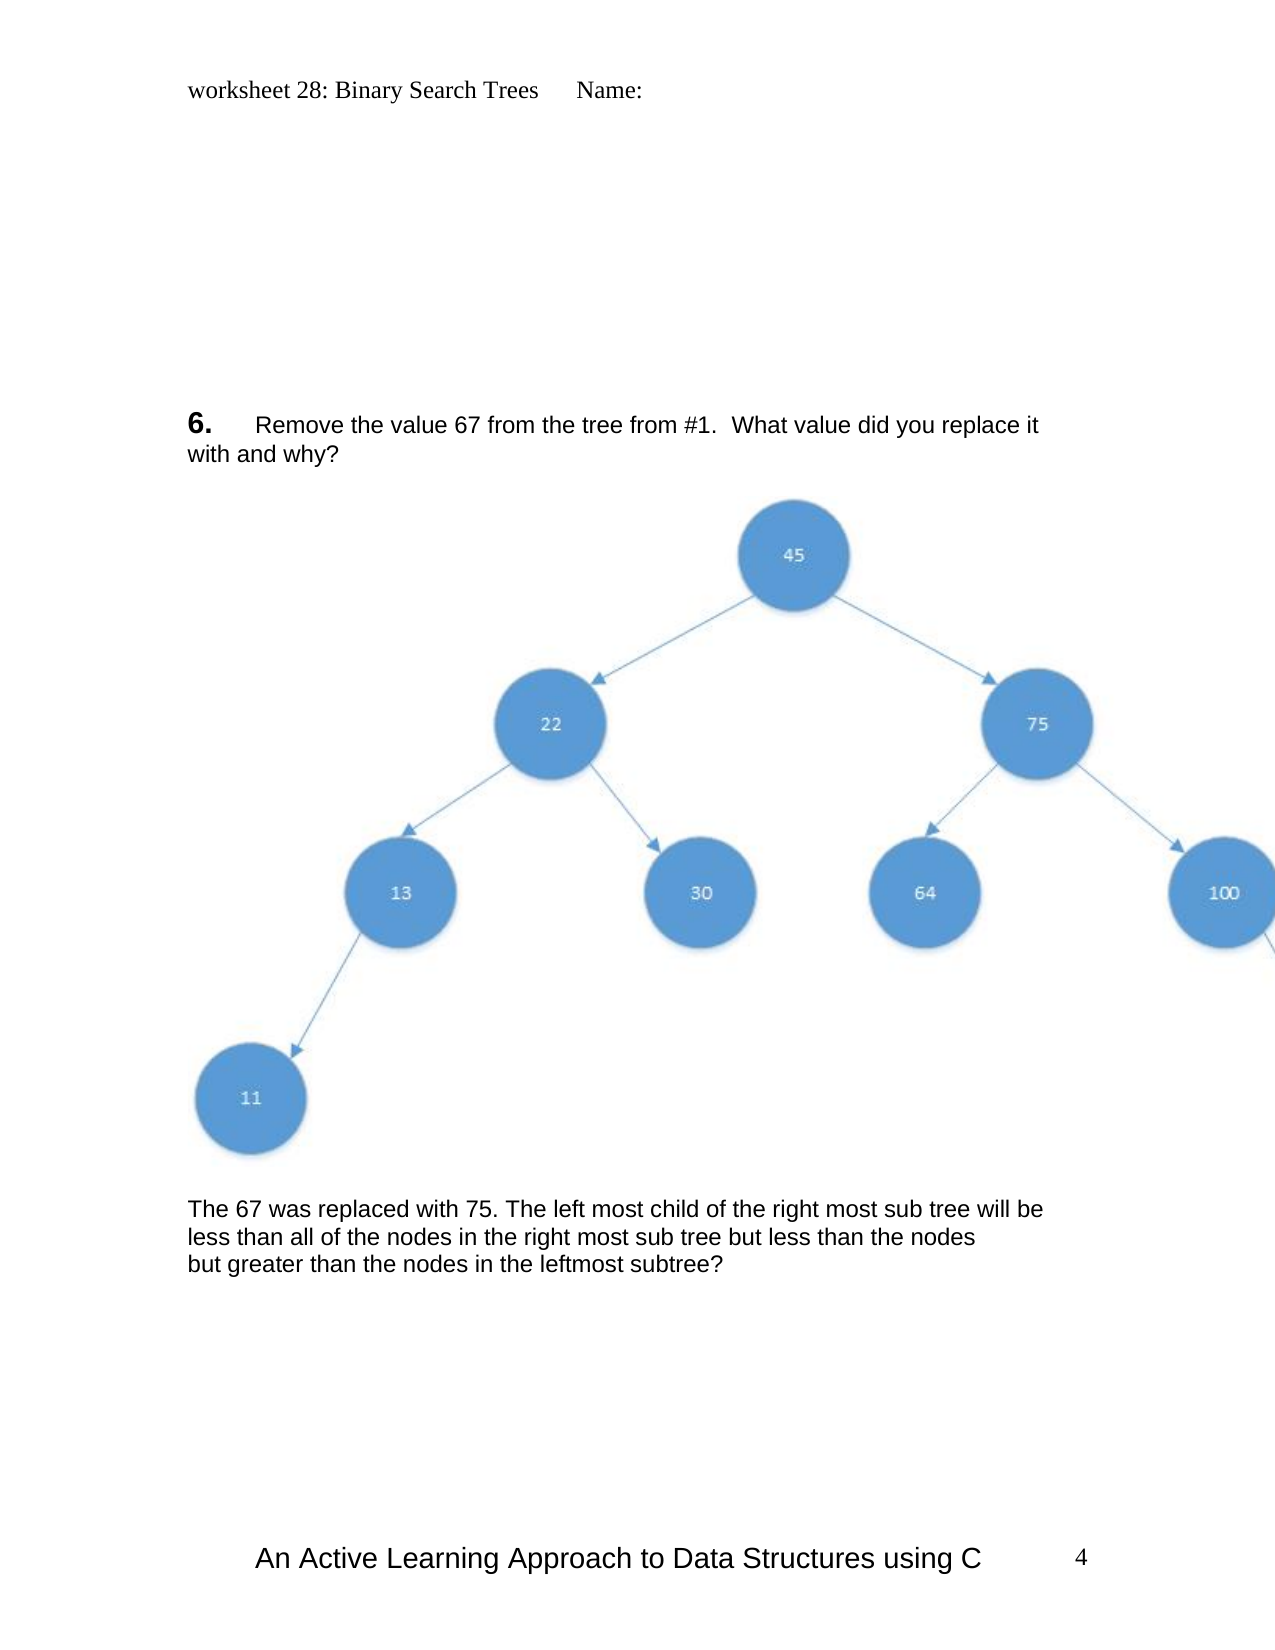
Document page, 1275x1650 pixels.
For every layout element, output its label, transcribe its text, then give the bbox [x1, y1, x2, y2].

text The 67 was replaced with 75. The left most child of the right most sub tree will be less than all of the nodes in the right most sub tree but less than the nodes [187, 1195, 1087, 1250]
text but greater than the nodes in the leftmost subtree? [187, 1250, 1087, 1278]
text 6. Remove the value 67 from the tree from #1. What value did you replace it with and why? [187, 405, 1087, 467]
picture [187, 496, 1275, 1167]
